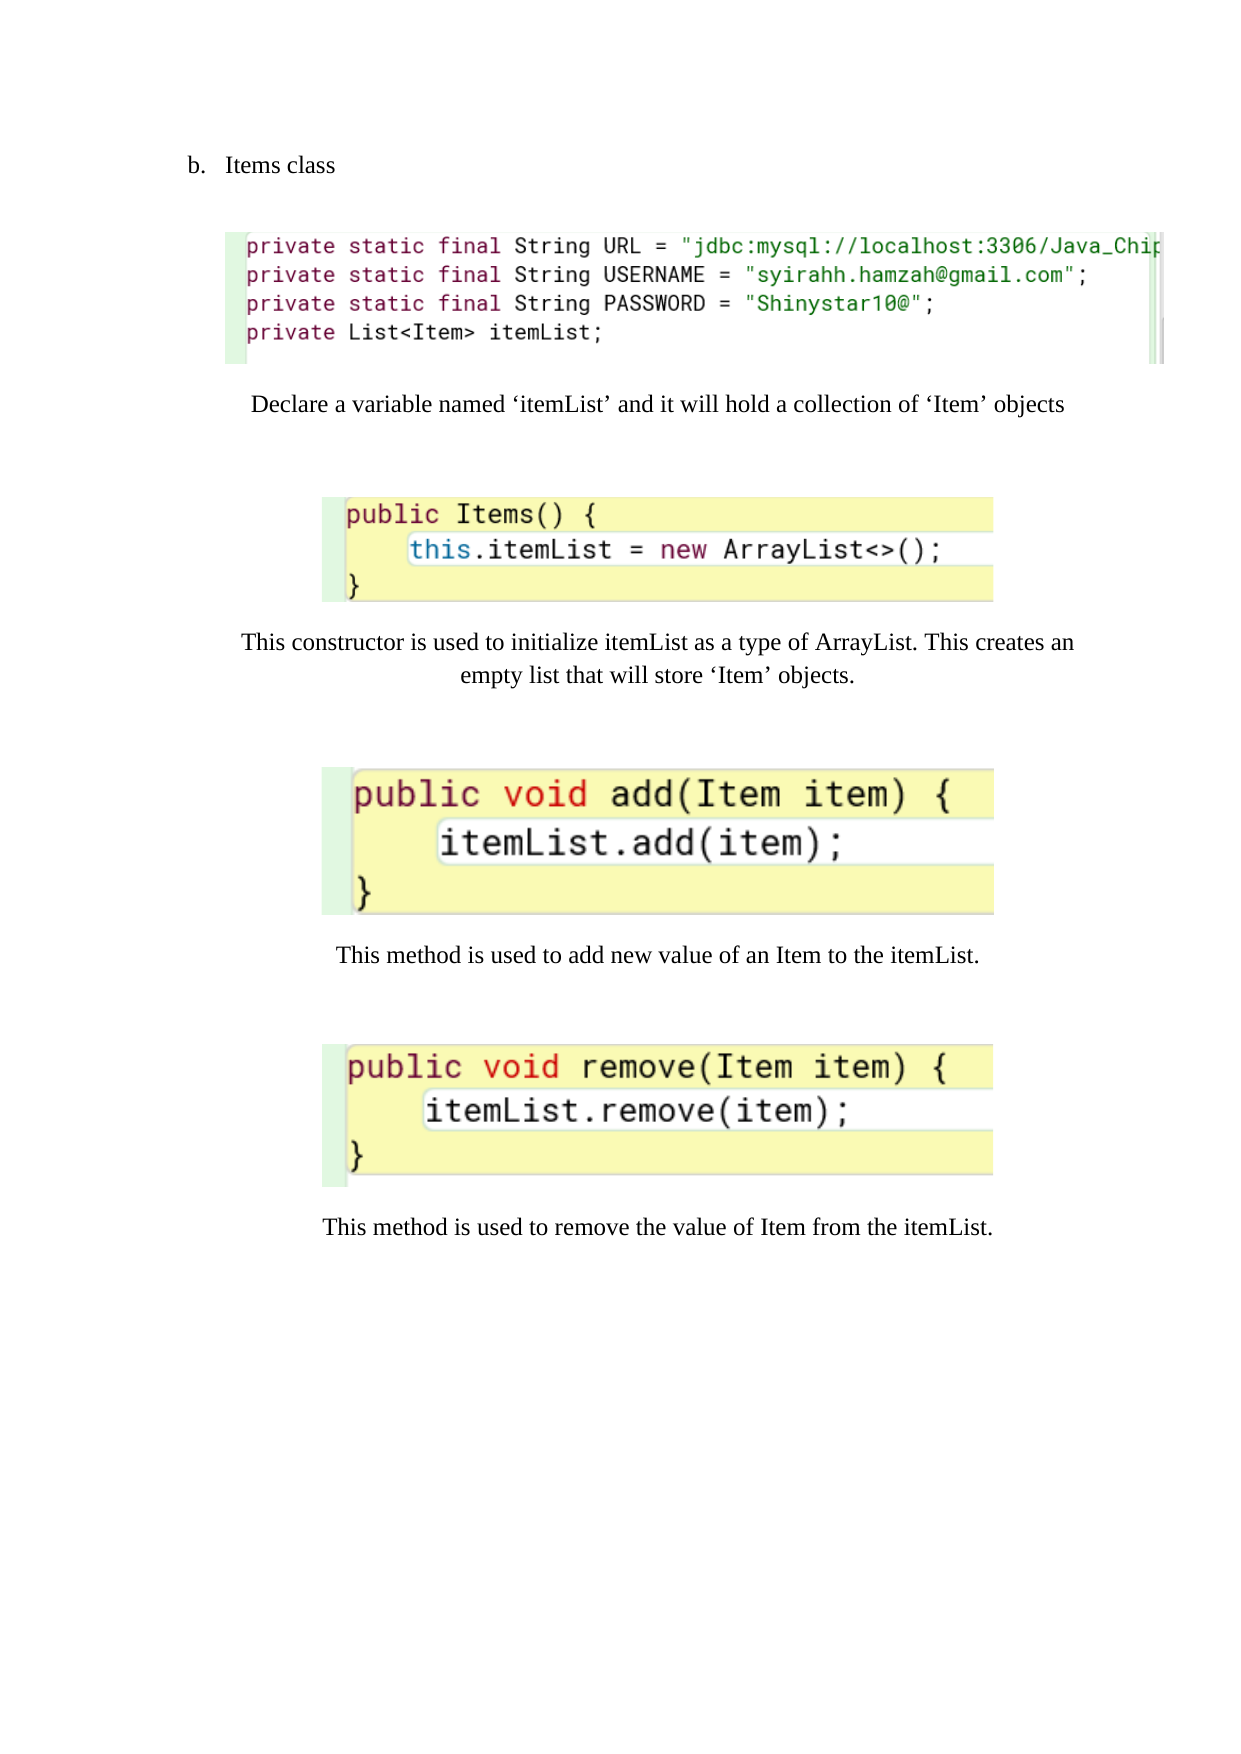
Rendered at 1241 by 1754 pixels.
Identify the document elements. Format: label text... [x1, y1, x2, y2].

text This method is used to add new value of an Item to the itemList. [225, 940, 1090, 968]
text This constructor is used to initialize itemList as a type of ArrayList. This creates an empty list that will store ‘Item’ objects. [225, 627, 1090, 689]
text This method is used to remove the value of Item from the itemList. [225, 1212, 1090, 1241]
picture [322, 1044, 994, 1187]
picture [321, 767, 994, 915]
list Items class [187, 150, 1090, 179]
picture [321, 497, 994, 602]
picture [225, 232, 1164, 364]
text Declare a variable named ‘itemList’ and it will hold a collection of ‘Item’ objects [225, 389, 1090, 418]
